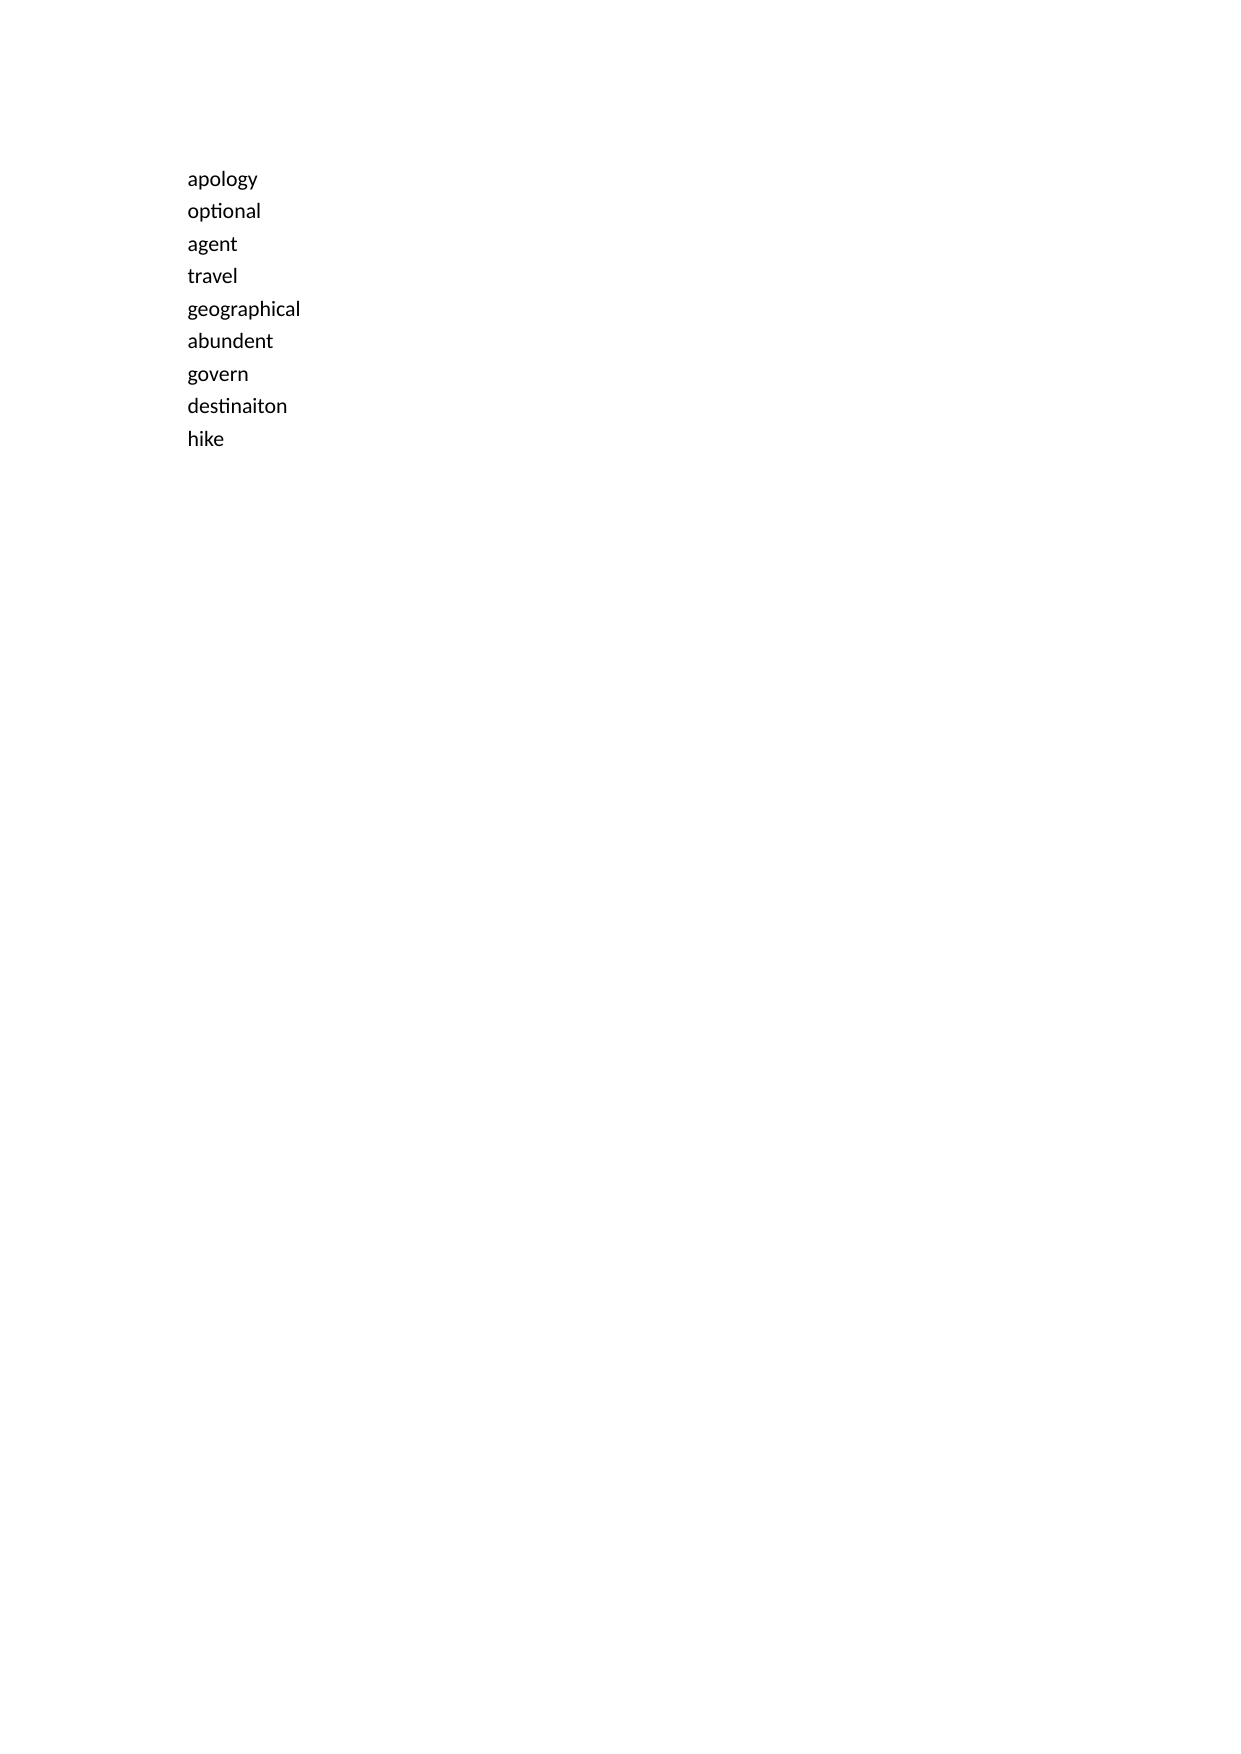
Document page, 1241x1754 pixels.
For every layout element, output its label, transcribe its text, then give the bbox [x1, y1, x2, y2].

text govern [187, 357, 1053, 389]
text apology [187, 162, 1053, 194]
text geographical [187, 292, 1053, 324]
text agent [187, 227, 1053, 259]
text optional [187, 194, 1053, 227]
text hike [187, 422, 1053, 454]
text travel [187, 259, 1053, 292]
text abundent [187, 324, 1053, 357]
text destinaiton [187, 389, 1053, 422]
